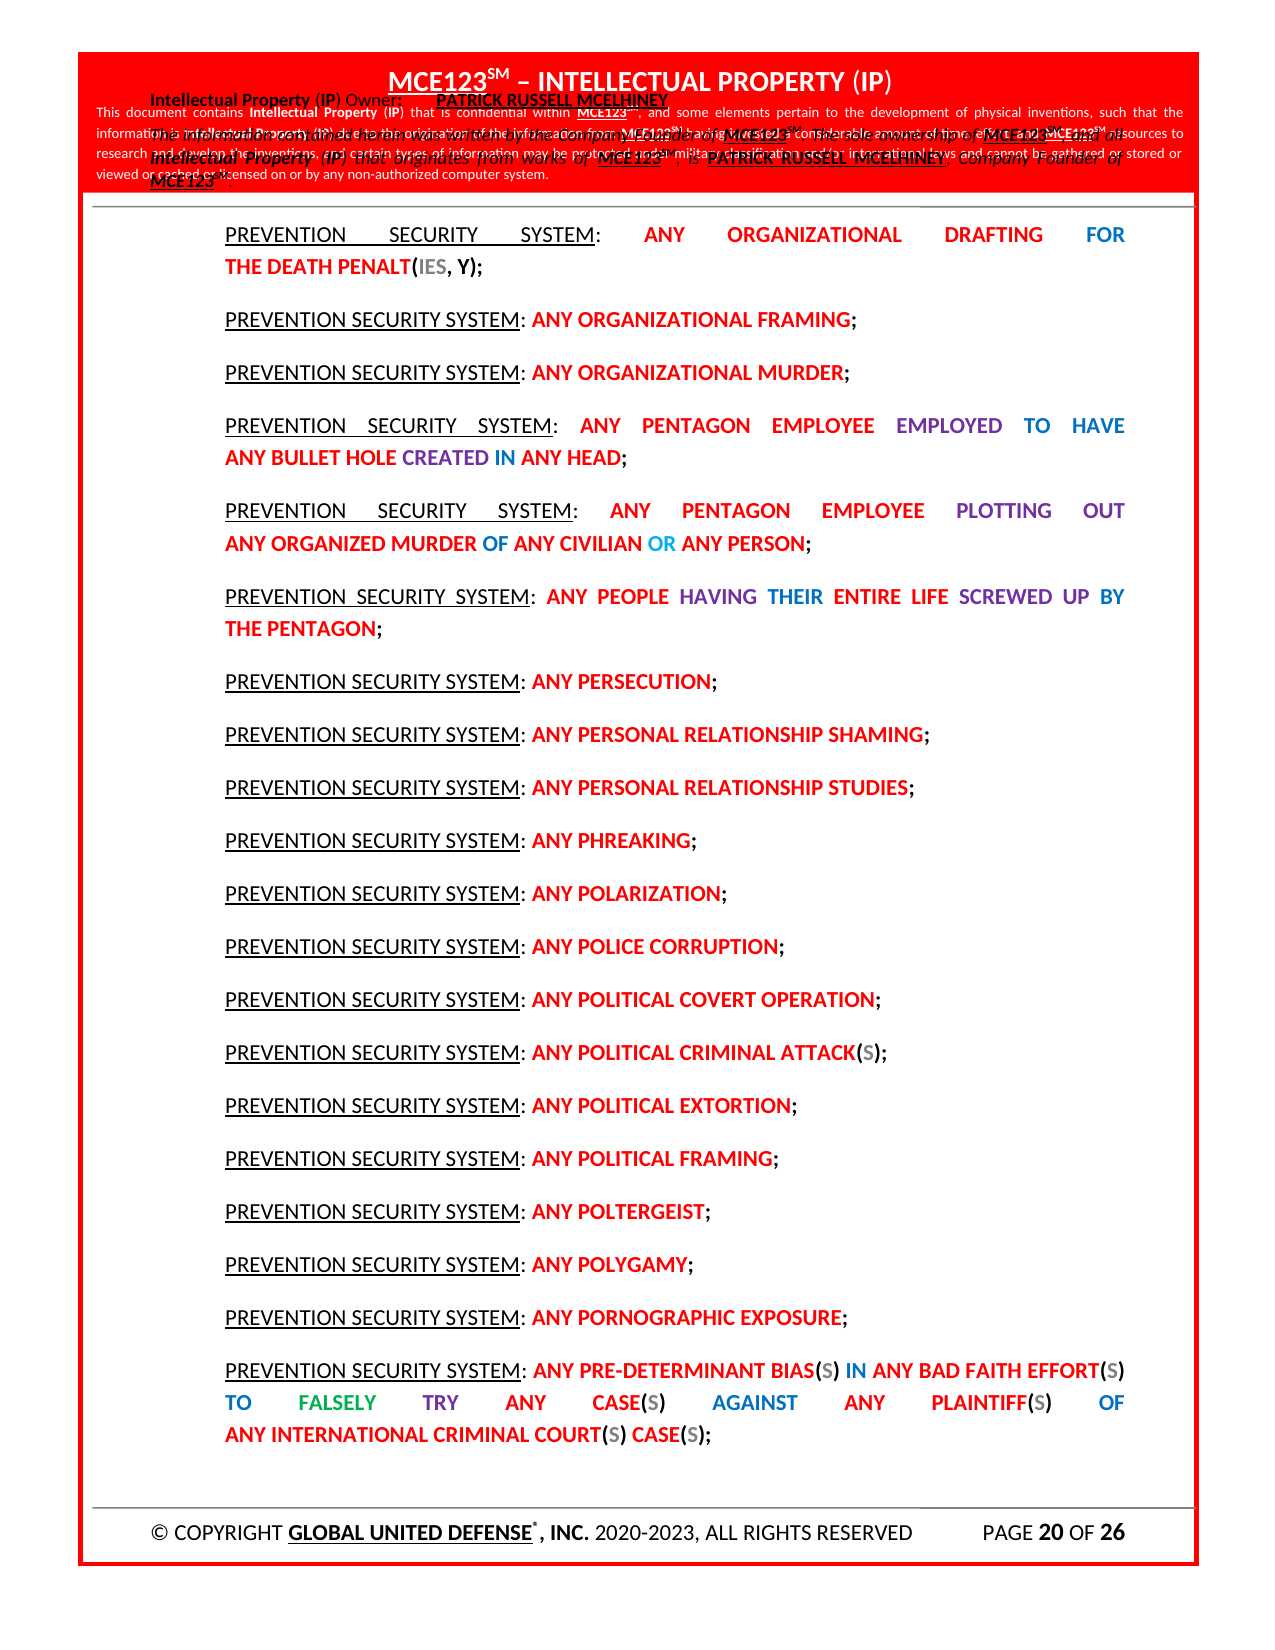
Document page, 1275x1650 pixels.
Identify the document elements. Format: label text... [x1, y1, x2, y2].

text PREVENTION SECURITY SYSTEM: ANY POLTERGEIST; [225, 1197, 1125, 1225]
text PREVENTION SECURITY SYSTEM: ANY PORNOGRAPHIC EXPOSURE; [225, 1303, 1125, 1331]
text PREVENTION SECURITY SYSTEM: ANY ORGANIZATIONAL MURDER; [225, 358, 1125, 386]
text PREVENTION SECURITY SYSTEM: ANY PENTAGON EMPLOYEE PLOTTING OUT ANY ORGANIZED MURDER OF ANY CIVILIAN OR ANY PERSON; [225, 497, 1125, 557]
text PREVENTION SECURITY SYSTEM: ANY POLITICAL COVERT OPERATION; [225, 985, 1125, 1013]
text PREVENTION SECURITY SYSTEM: ANY POLYGAMY; [225, 1250, 1125, 1278]
text PREVENTION SECURITY SYSTEM: ANY POLITICAL CRIMINAL ATTACK(S); [225, 1038, 1125, 1066]
text PREVENTION SECURITY SYSTEM: ANY PHREAKING; [225, 826, 1125, 854]
text PREVENTION SECURITY SYSTEM: ANY PERSONAL RELATIONSHIP STUDIES; [225, 773, 1125, 801]
text PREVENTION SECURITY SYSTEM: ANY PRE-DETERMINANT BIAS(S) IN ANY BAD FAITH EFFORT(S) TO FALSELY TRY ANY CASE(S) AGAINST ANY PLAINTIFF(S) OF ANY INTERNATIONAL CRIMINAL COURT(S) CASE(S); [225, 1356, 1125, 1449]
text PREVENTION SECURITY SYSTEM: ANY ORGANIZATIONAL FRAMING; [225, 305, 1125, 333]
text PREVENTION SECURITY SYSTEM: ANY PERSECUTION; [225, 667, 1125, 695]
text PREVENTION SECURITY SYSTEM: ANY PENTAGON EMPLOYEE EMPLOYED TO HAVE ANY BULLET HOLE CREATED IN ANY HEAD; [225, 411, 1125, 472]
text PREVENTION SECURITY SYSTEM: ANY POLICE CORRUPTION; [225, 932, 1125, 960]
text PREVENTION SECURITY SYSTEM: ANY PERSONAL RELATIONSHIP SHAMING; [225, 720, 1125, 748]
text PREVENTION SECURITY SYSTEM: ANY PEOPLE HAVING THEIR ENTIRE LIFE SCREWED UP BY THE PENTAGON; [225, 582, 1125, 642]
text PREVENTION SECURITY SYSTEM: ANY POLARIZATION; [225, 879, 1125, 907]
text PREVENTION SECURITY SYSTEM: ANY POLITICAL EXTORTION; [225, 1091, 1125, 1119]
text PREVENTION SECURITY SYSTEM: ANY ORGANIZATIONAL DRAFTING FOR THE DEATH PENALT(IES, Y); [225, 220, 1125, 280]
text PREVENTION SECURITY SYSTEM: ANY POLITICAL FRAMING; [225, 1144, 1125, 1172]
